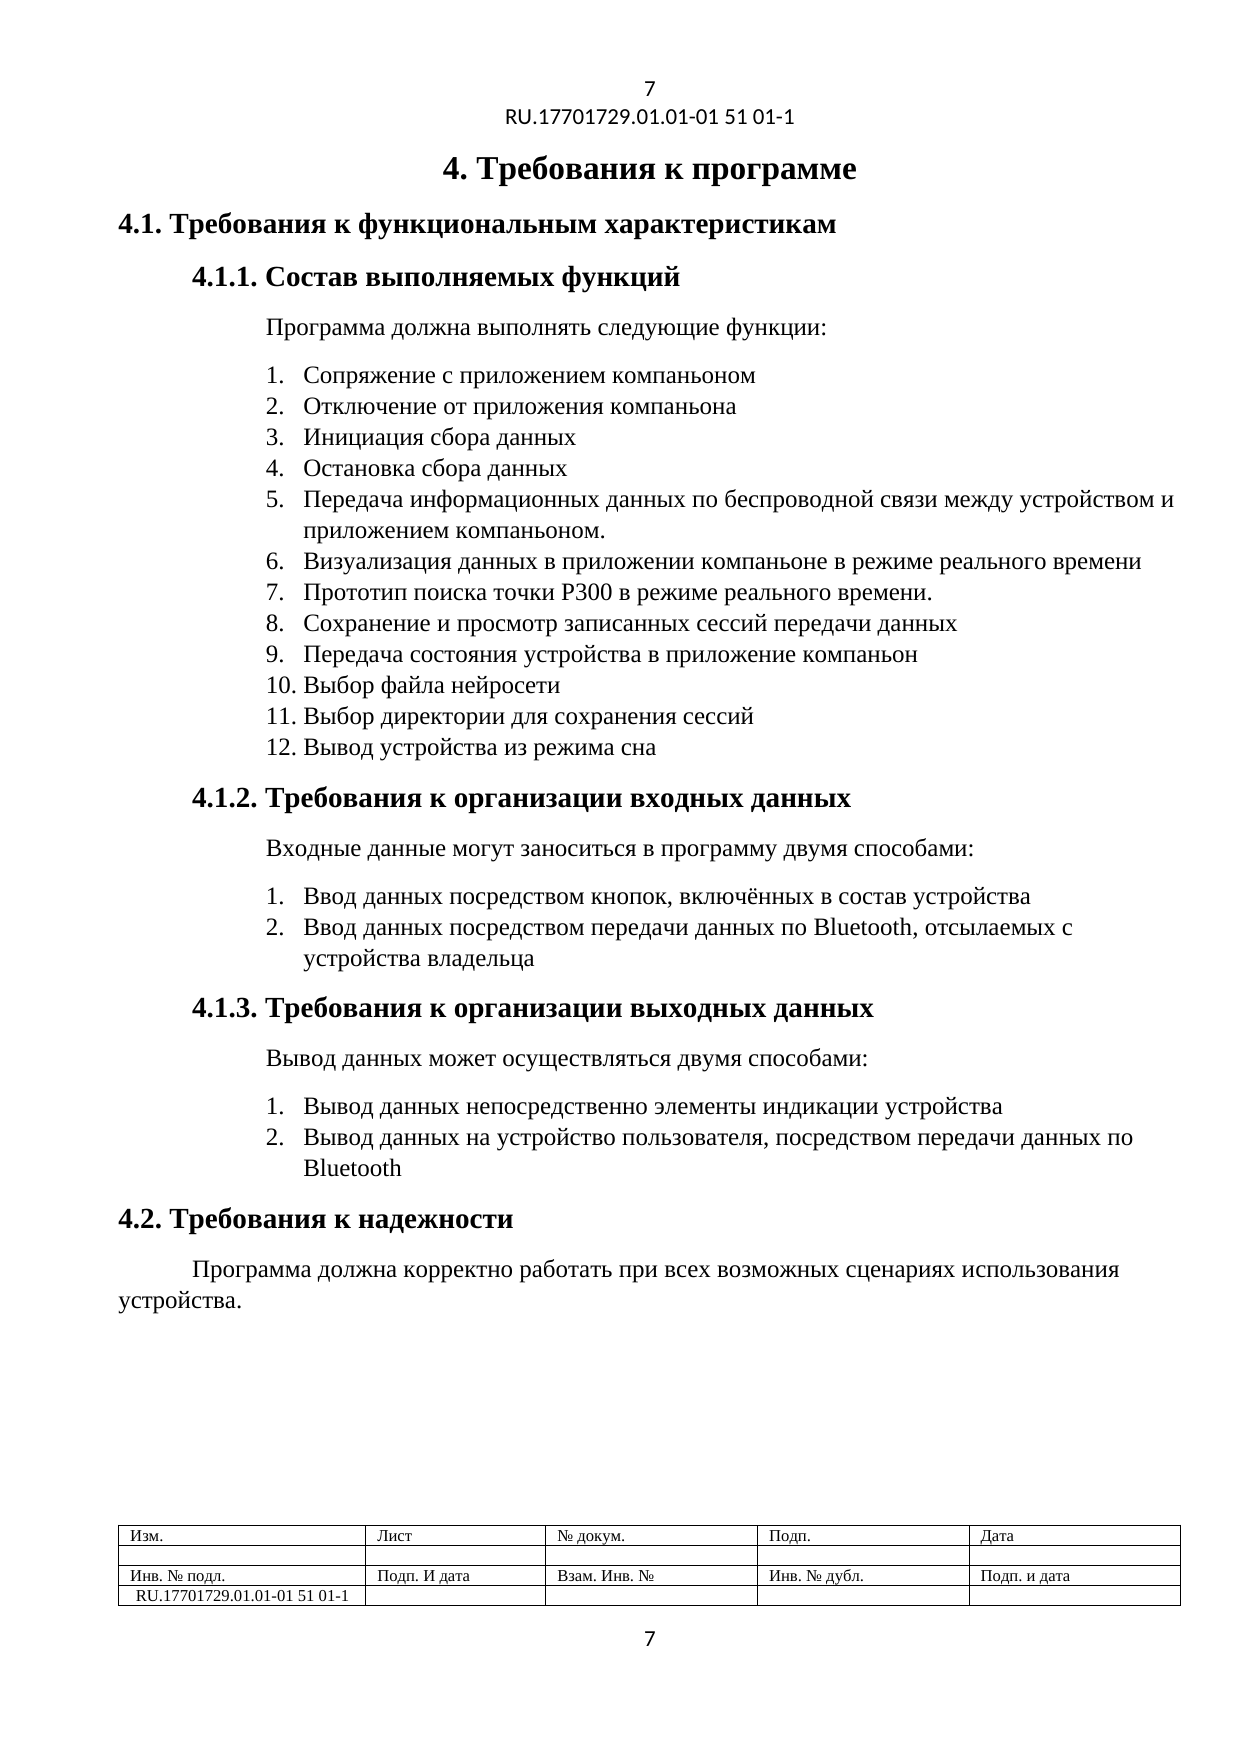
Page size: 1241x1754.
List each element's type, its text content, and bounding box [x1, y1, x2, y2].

table_cell [546, 1586, 757, 1605]
table_cell [366, 1586, 545, 1605]
text 4. Требования к программе [118, 149, 1181, 187]
table_header № докум. [546, 1526, 757, 1545]
list Остановка сбора данных [266, 453, 1181, 482]
table_cell [366, 1546, 545, 1565]
text Вывод данных может осуществляться двумя способами: [192, 1043, 1181, 1072]
text 4.1.2. Требования к организации входных данных [192, 780, 1181, 814]
table_cell Инв. № дубл. [758, 1566, 969, 1585]
list Ввод данных посредством передачи данных по Bluetooth, отсылаемых с устройства владельца [266, 912, 1181, 972]
text Входные данные могут заноситься в программу двумя способами: [192, 833, 1181, 862]
text 4.2. Требования к надежности [118, 1201, 1181, 1234]
list Вывод данных на устройство пользователя, посредством передачи данных по Bluetooth [266, 1122, 1181, 1182]
table_cell [758, 1586, 969, 1605]
text Программа должна выполнять следующие функции: [118, 312, 1181, 341]
list Передача информационных данных по беспроводной связи между устройством и приложением компаньоном. [266, 484, 1181, 544]
table_header Изм. [119, 1526, 365, 1545]
list Сохранение и просмотр записанных сессий передачи данных [266, 608, 1181, 637]
table_cell Подп. И дата [366, 1566, 545, 1585]
text 4.1. Требования к функциональным характеристикам [118, 207, 1181, 240]
text 4.1.3. Требования к организации выходных данных [192, 991, 1181, 1024]
table_cell Взам. Инв. № [546, 1566, 757, 1585]
list Выбор директории для сохранения сессий [266, 701, 1181, 730]
list Ввод данных посредством кнопок, включённых в состав устройства [266, 881, 1181, 909]
list Инициация сбора данных [266, 422, 1181, 451]
table_cell [970, 1586, 1180, 1605]
table_header Дата [970, 1526, 1180, 1545]
table_cell Подп. и дата [970, 1566, 1180, 1585]
table_header Лист [366, 1526, 545, 1545]
text Программа должна корректно работать при всех возможных сценариях использования устройства. [118, 1254, 1181, 1313]
list Вывод устройства из режима сна [266, 732, 1181, 761]
table_header Подп. [758, 1526, 969, 1545]
list Визуализация данных в приложении компаньоне в режиме реального времени [266, 546, 1181, 575]
list Вывод данных непосредственно элементы индикации устройства [266, 1091, 1181, 1120]
list Прототип поиска точки P300 в режиме реального времени. [266, 577, 1181, 606]
table_cell Инв. № подл. [119, 1566, 365, 1585]
table_cell RU.17701729.01.01-01 51 01-1 [119, 1586, 365, 1605]
table_cell [119, 1546, 365, 1565]
table_cell [758, 1546, 969, 1565]
table_cell [546, 1546, 757, 1565]
text 4.1.1. Состав выполняемых функций [192, 259, 1181, 293]
list Передача состояния устройства в приложение компаньон [266, 639, 1181, 668]
list Выбор файла нейросети [266, 670, 1181, 699]
table_cell [970, 1546, 1180, 1565]
list Отключение от приложения компаньона [266, 391, 1181, 420]
list Сопряжение с приложением компаньоном [266, 360, 1181, 389]
